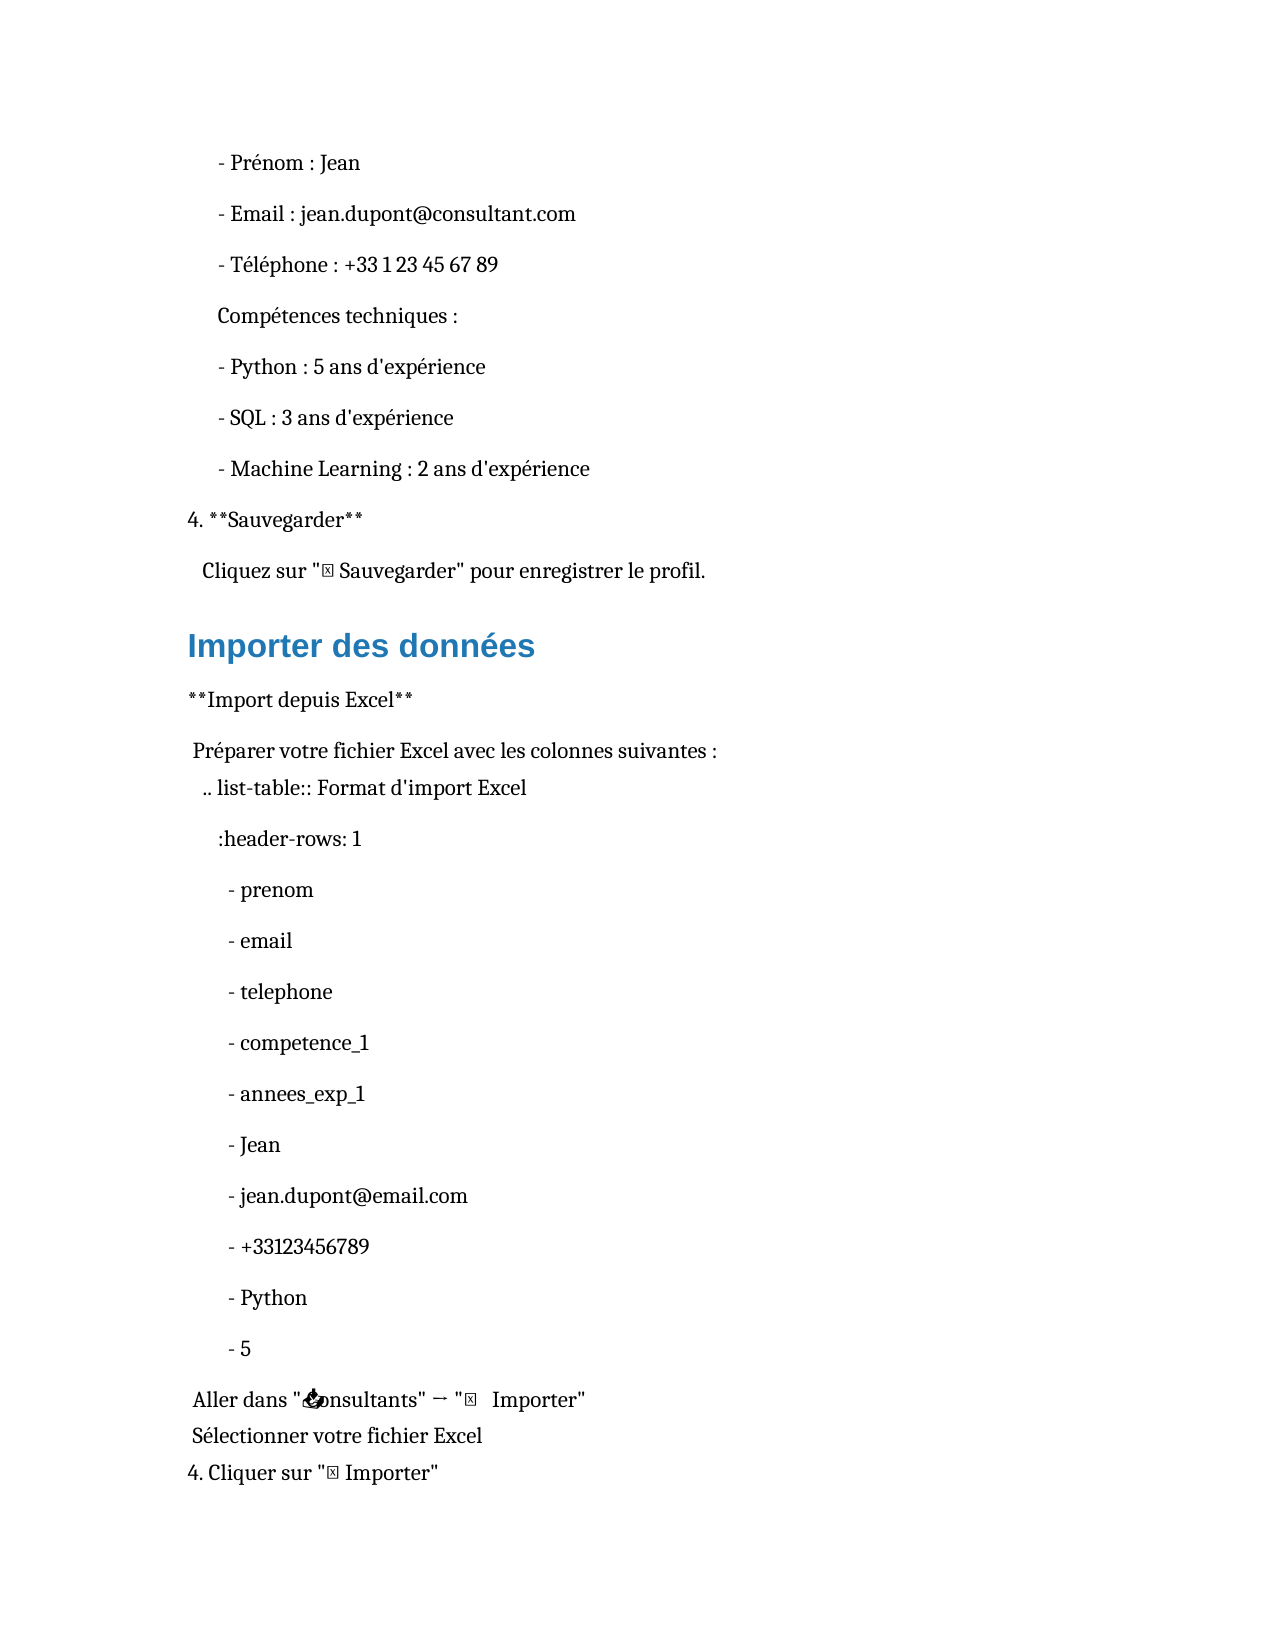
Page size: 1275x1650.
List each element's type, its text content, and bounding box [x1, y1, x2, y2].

text - Téléphone : +33 1 23 45 67 89 [187, 252, 1087, 278]
text 4. **Sauvegarder** [187, 507, 1087, 534]
text Cliquez sur "💾 Sauvegarder" pour enregistrer le profil. [187, 558, 1087, 585]
list Sélectionner votre fichier Excel [187, 1423, 1087, 1450]
text - telephone [187, 978, 1087, 1005]
text - Python : 5 ans d'expérience [187, 354, 1087, 381]
text :header-rows: 1 [187, 825, 1087, 852]
text - competence_1 [187, 1029, 1087, 1056]
text 4. Cliquer sur "🚀 Importer" [187, 1460, 1087, 1486]
text **Import depuis Excel** [187, 687, 1087, 713]
subtitle Importer des données [187, 626, 1087, 664]
text - +33123456789 [187, 1234, 1087, 1260]
text - Prénom : Jean [187, 150, 1087, 176]
text .. list-table:: Format d'import Excel [187, 774, 1087, 801]
text - Python [187, 1285, 1087, 1311]
text - jean.dupont@email.com [187, 1183, 1087, 1209]
list Préparer votre fichier Excel avec les colonnes suivantes : [187, 738, 1087, 764]
text - annees_exp_1 [187, 1081, 1087, 1107]
text - prenom [187, 876, 1087, 903]
text - email [187, 927, 1087, 954]
text - 5 [187, 1336, 1087, 1362]
text - Jean [187, 1132, 1087, 1158]
text - Machine Learning : 2 ans d'expérience [187, 456, 1087, 483]
text Compétences techniques : [187, 303, 1087, 329]
list Aller dans "👥 Consultants" → "📥 Importer" [187, 1387, 1087, 1413]
text - SQL : 3 ans d'expérience [187, 405, 1087, 432]
text - Email : jean.dupont@consultant.com [187, 201, 1087, 227]
